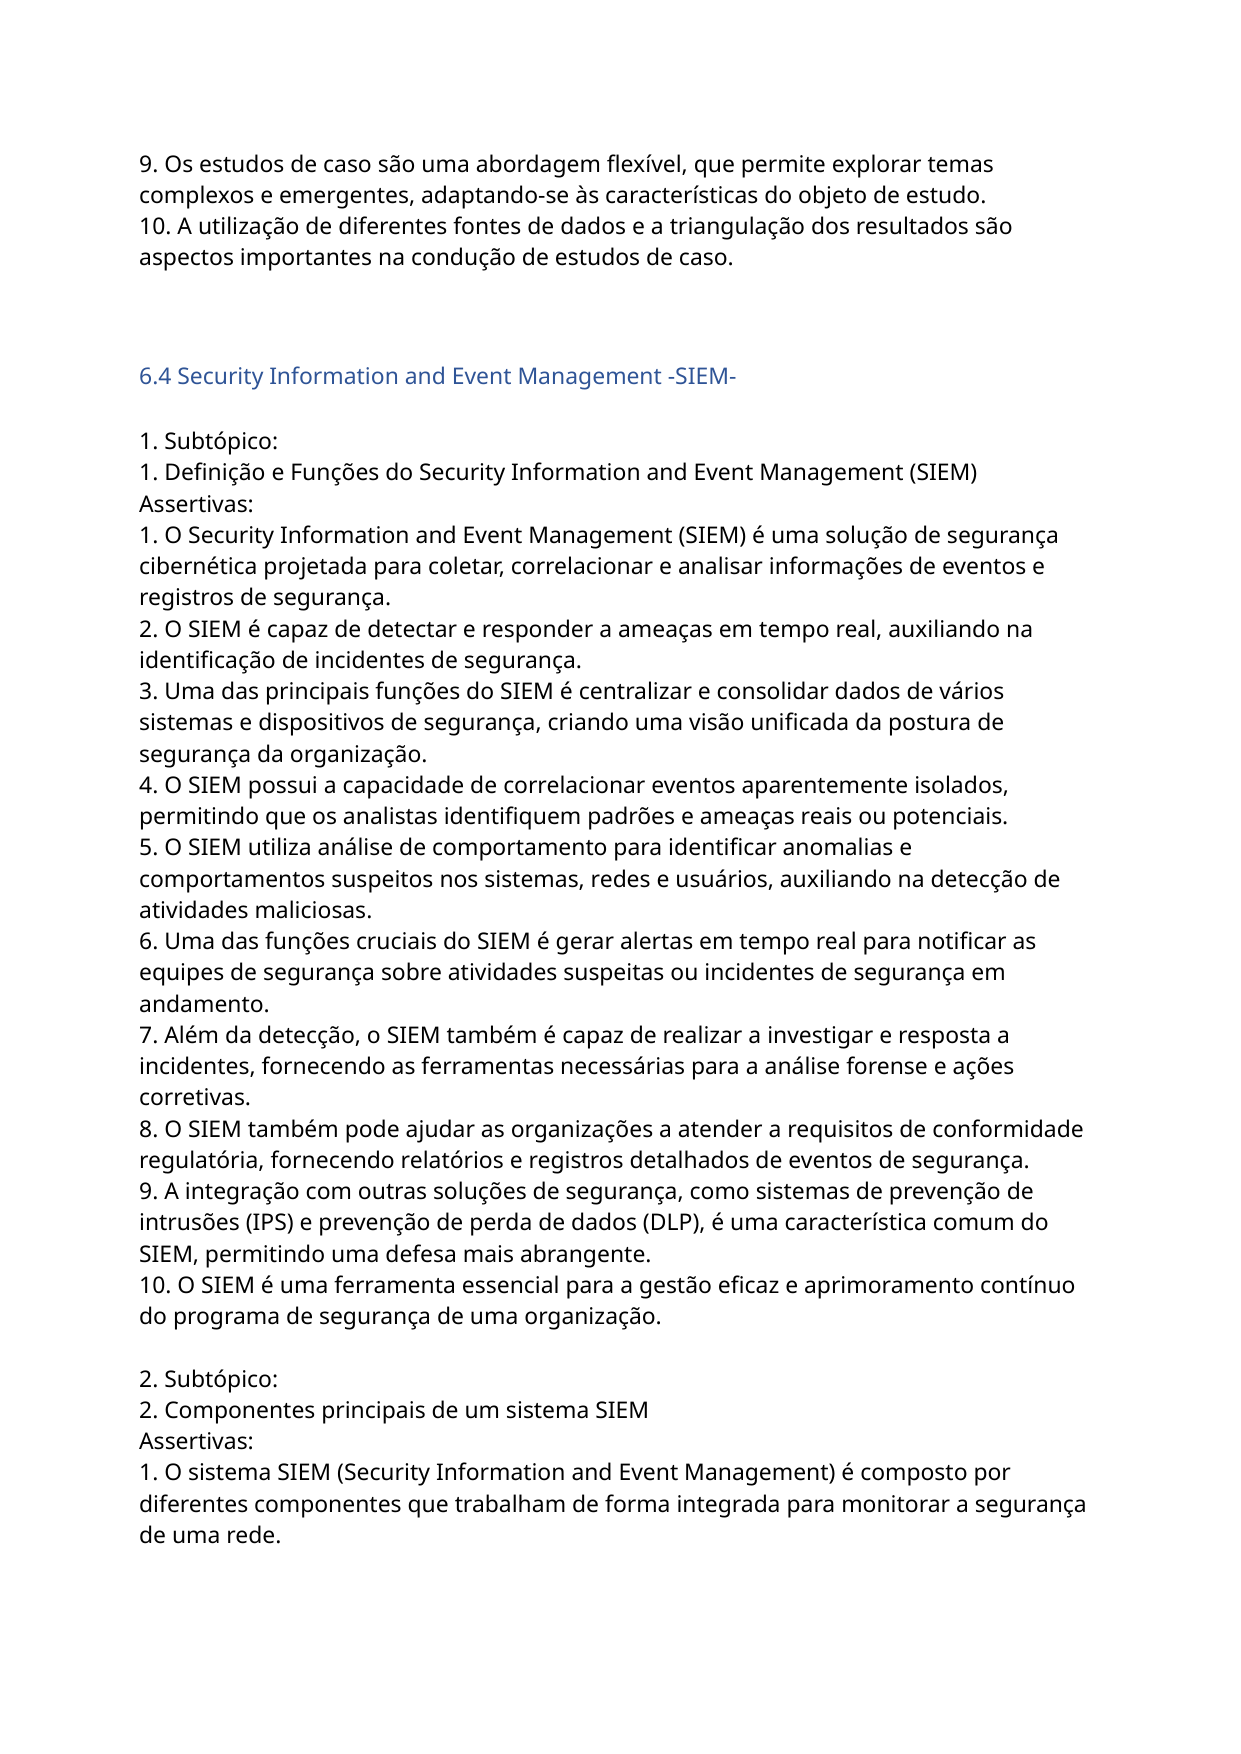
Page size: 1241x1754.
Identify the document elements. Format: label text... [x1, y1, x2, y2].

text 1. Definição e Funções do Security Information and Event Management (SIEM) [139, 456, 1101, 488]
subtitle 6.4 Security Information and Event Management -SIEM- [139, 360, 1101, 391]
text 2. Componentes principais de um sistema SIEM [139, 1394, 1101, 1425]
text 1. Subtópico: [139, 425, 1101, 456]
text 9. Os estudos de caso são uma abordagem flexível, que permite explorar temas complexos e emergentes, adaptando-se às características do objeto de estudo. [139, 148, 1101, 210]
text 5. O SIEM utiliza análise de comportamento para identificar anomalias e comportamentos suspeitos nos sistemas, redes e usuários, auxiliando na detecção de atividades maliciosas. [139, 831, 1101, 925]
text 1. O sistema SIEM (Security Information and Event Management) é composto por diferentes componentes que trabalham de forma integrada para monitorar a segurança de uma rede. [139, 1456, 1101, 1550]
text 7. Além da detecção, o SIEM também é capaz de realizar a investigar e resposta a incidentes, fornecendo as ferramentas necessárias para a análise forense e ações corretivas. [139, 1019, 1101, 1113]
text 3. Uma das principais funções do SIEM é centralizar e consolidar dados de vários sistemas e dispositivos de segurança, criando uma visão unificada da postura de segurança da organização. [139, 675, 1101, 769]
text 9. A integração com outras soluções de segurança, como sistemas de prevenção de intrusões (IPS) e prevenção de perda de dados (DLP), é uma característica comum do SIEM, permitindo uma defesa mais abrangente. [139, 1175, 1101, 1269]
text 1. O Security Information and Event Management (SIEM) é uma solução de segurança cibernética projetada para coletar, correlacionar e analisar informações de eventos e registros de segurança. [139, 519, 1101, 613]
text 8. O SIEM também pode ajudar as organizações a atender a requisitos de conformidade regulatória, fornecendo relatórios e registros detalhados de eventos de segurança. [139, 1113, 1101, 1175]
text 6. Uma das funções cruciais do SIEM é gerar alertas em tempo real para notificar as equipes de segurança sobre atividades suspeitas ou incidentes de segurança em andamento. [139, 925, 1101, 1019]
text Assertivas: [139, 488, 1101, 519]
text 2. O SIEM é capaz de detectar e responder a ameaças em tempo real, auxiliando na identificação de incidentes de segurança. [139, 613, 1101, 675]
text 10. A utilização de diferentes fontes de dados e a triangulação dos resultados são aspectos importantes na condução de estudos de caso. [139, 210, 1101, 273]
text Assertivas: [139, 1425, 1101, 1456]
text 10. O SIEM é uma ferramenta essencial para a gestão eficaz e aprimoramento contínuo do programa de segurança de uma organização. [139, 1269, 1101, 1331]
text 2. Subtópico: [139, 1363, 1101, 1394]
text 4. O SIEM possui a capacidade de correlacionar eventos aparentemente isolados, permitindo que os analistas identifiquem padrões e ameaças reais ou potenciais. [139, 769, 1101, 831]
